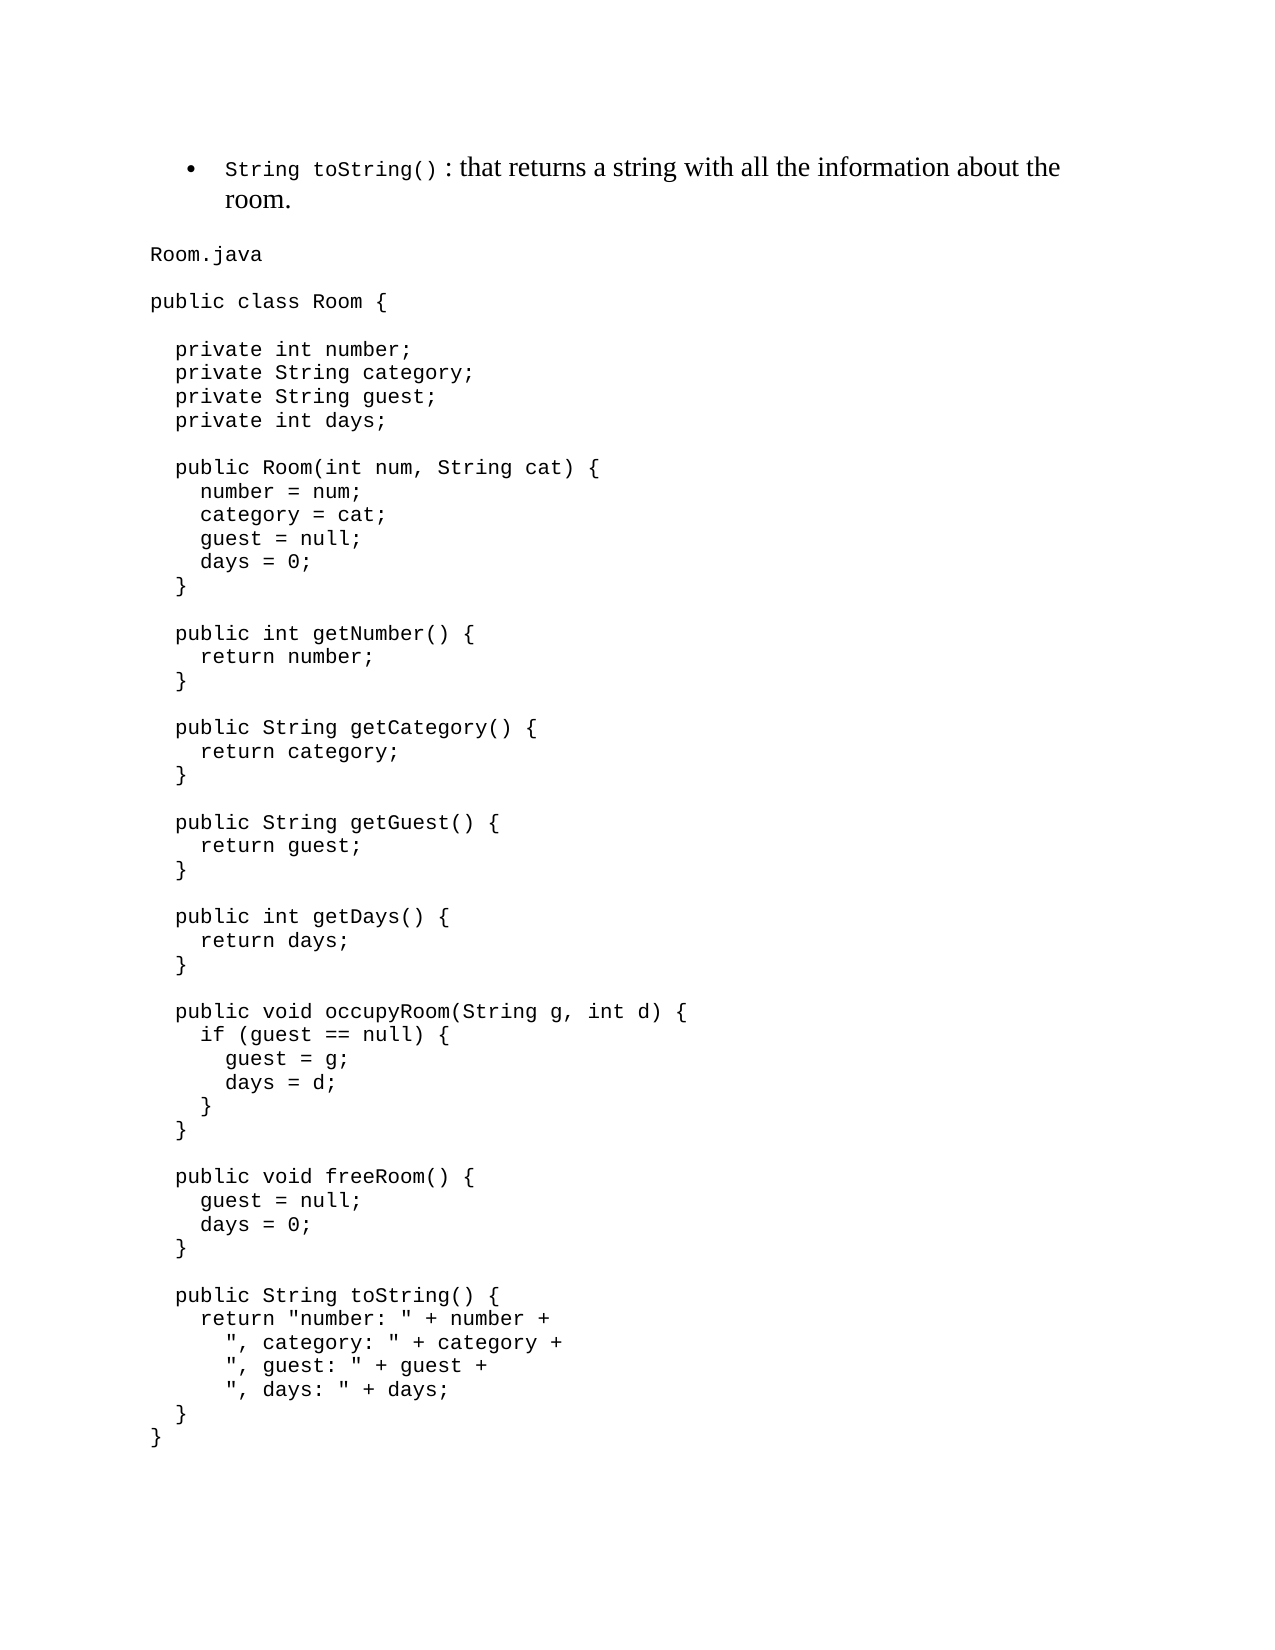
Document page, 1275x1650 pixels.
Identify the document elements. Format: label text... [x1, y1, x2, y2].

text return days; [150, 930, 1125, 953]
text ", days: " + days; [150, 1379, 1125, 1403]
text days = 0; [150, 552, 1125, 575]
text guest = g; [150, 1048, 1125, 1072]
text } [150, 575, 1125, 599]
text return number; [150, 646, 1125, 670]
text } [150, 670, 1125, 693]
text days = d; [150, 1072, 1125, 1095]
text ", category: " + category + [150, 1332, 1125, 1356]
text public String toString() { [150, 1284, 1125, 1308]
text guest = null; [150, 528, 1125, 552]
text public class Room { [150, 291, 1125, 315]
text return "number: " + number + [150, 1308, 1125, 1332]
text category = cat; [150, 504, 1125, 528]
text public String getGuest() { [150, 812, 1125, 835]
text return category; [150, 741, 1125, 764]
text } [150, 1403, 1125, 1426]
text private int days; [150, 410, 1125, 433]
text public Room(int num, String cat) { [150, 457, 1125, 481]
text number = num; [150, 481, 1125, 504]
list String toString() : that returns a string with all the information about the room. [187, 150, 1125, 215]
text public int getDays() { [150, 906, 1125, 930]
text } [150, 1237, 1125, 1261]
text public void freeRoom() { [150, 1166, 1125, 1190]
text } [150, 1426, 1125, 1450]
text public String getCategory() { [150, 717, 1125, 741]
text guest = null; [150, 1190, 1125, 1214]
text public void occupyRoom(String g, int d) { [150, 1001, 1125, 1024]
text Room.java [150, 244, 1125, 268]
text } [150, 1119, 1125, 1143]
text private String category; [150, 362, 1125, 386]
text ", guest: " + guest + [150, 1356, 1125, 1379]
text return guest; [150, 835, 1125, 859]
text } [150, 953, 1125, 977]
text private int number; [150, 339, 1125, 362]
text days = 0; [150, 1214, 1125, 1237]
text } [150, 859, 1125, 883]
text } [150, 1095, 1125, 1119]
text if (guest == null) { [150, 1024, 1125, 1048]
text private String guest; [150, 386, 1125, 410]
text } [150, 764, 1125, 788]
text public int getNumber() { [150, 622, 1125, 646]
